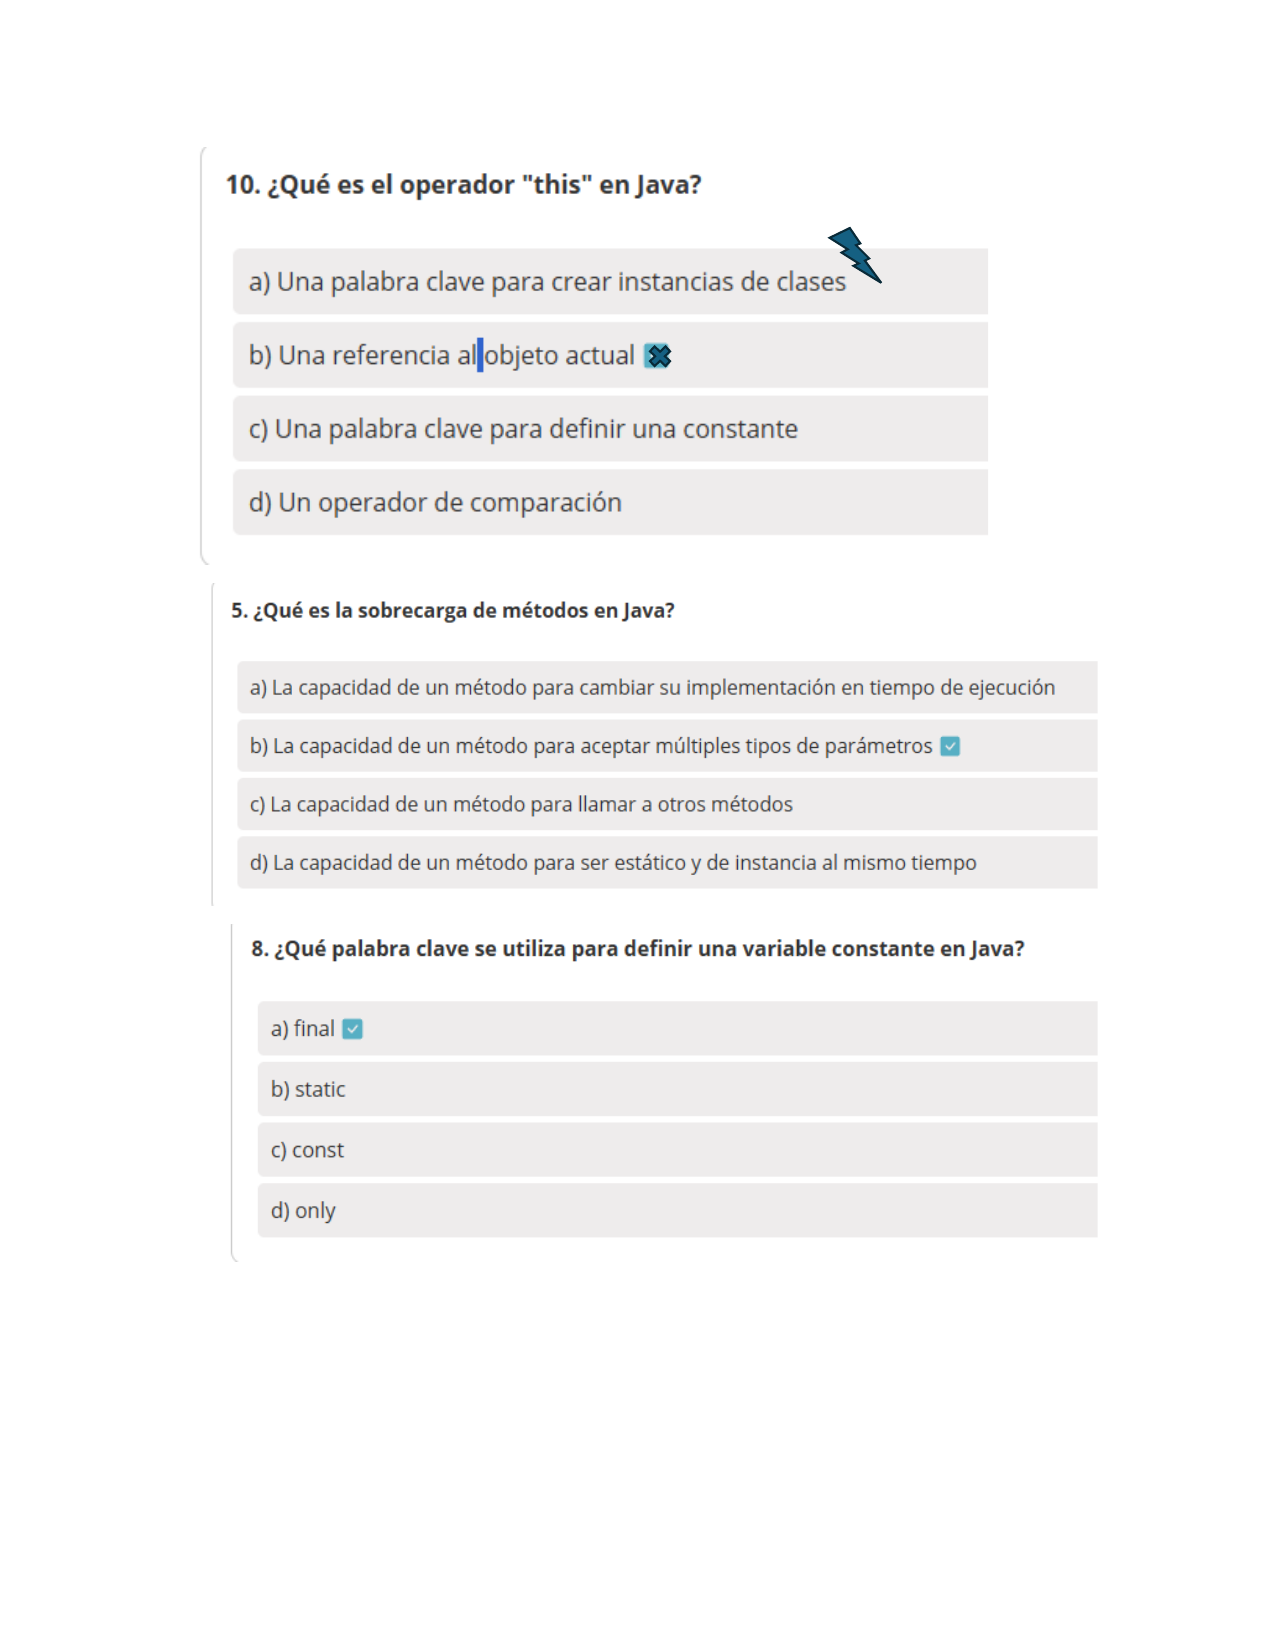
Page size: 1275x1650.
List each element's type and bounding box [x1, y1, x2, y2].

picture [177, 924, 1098, 1262]
picture [177, 147, 989, 565]
picture [177, 583, 1098, 906]
